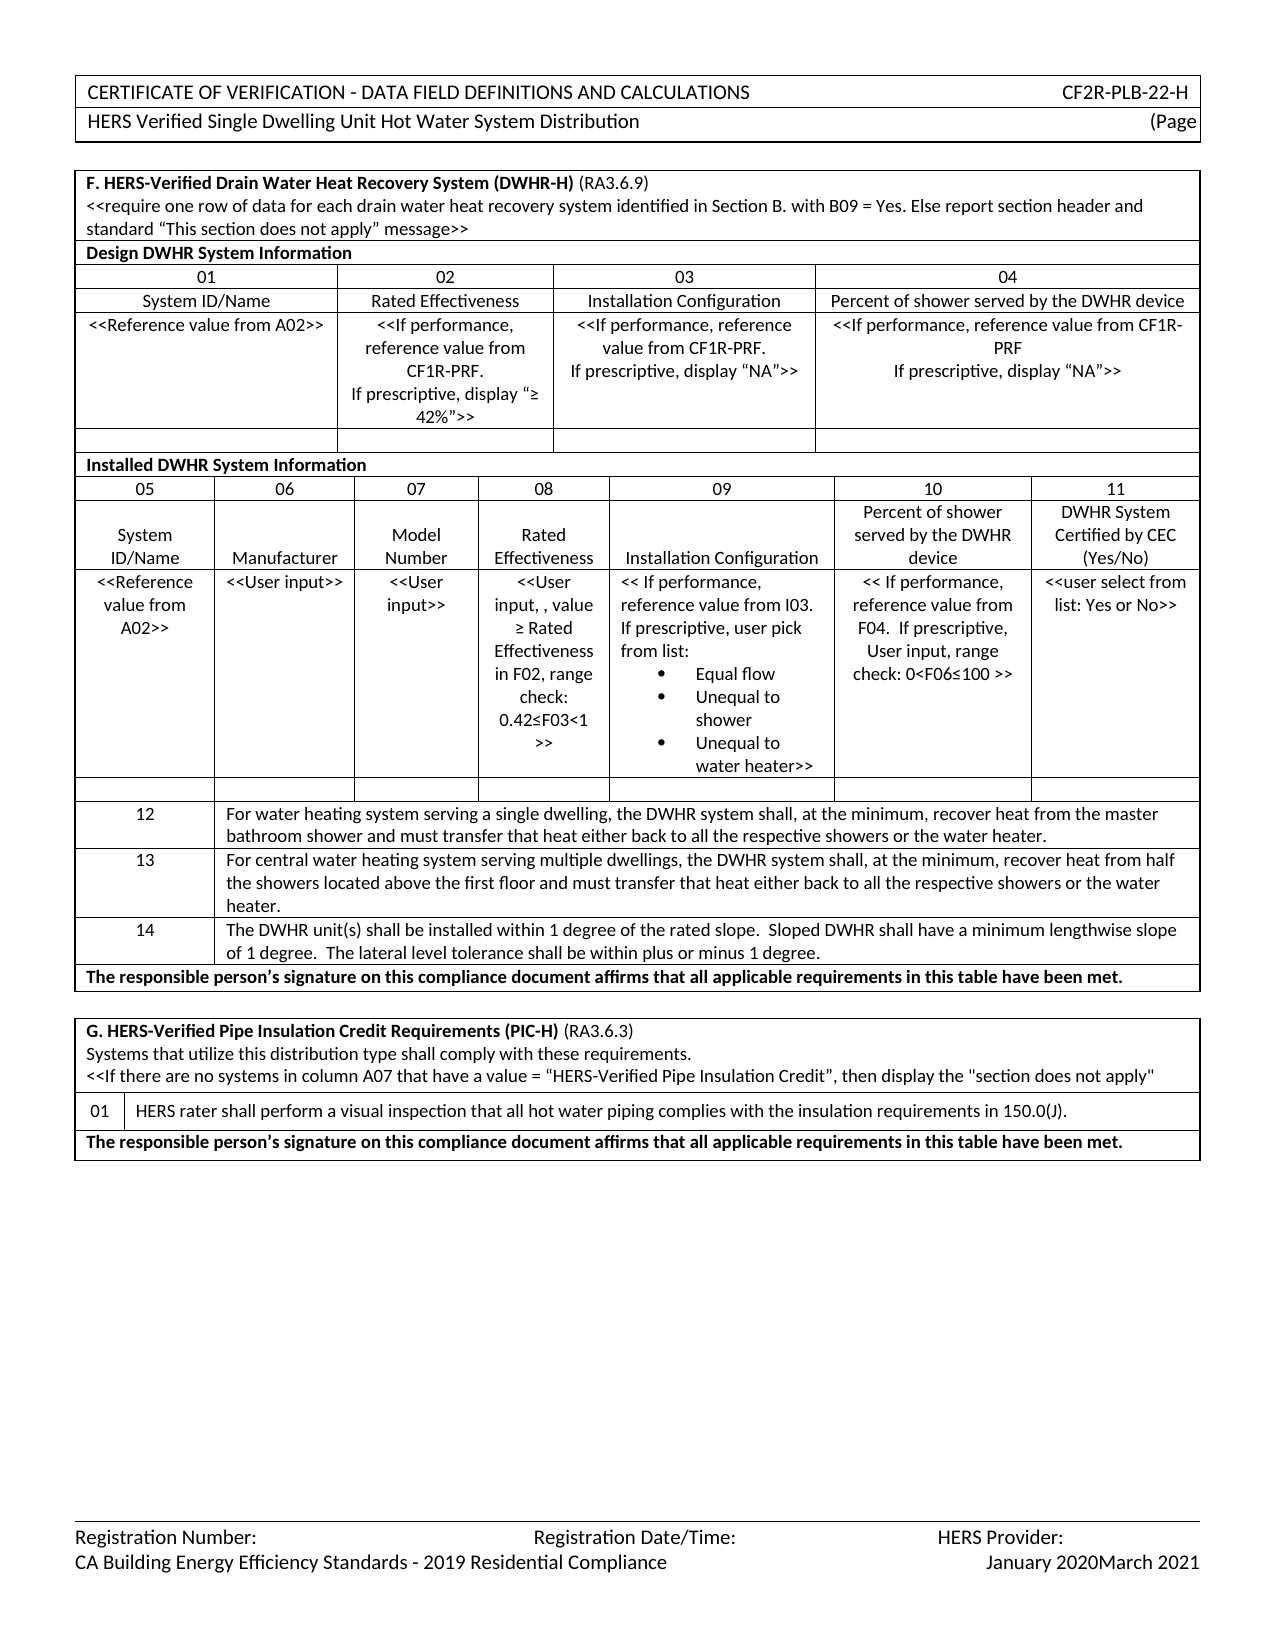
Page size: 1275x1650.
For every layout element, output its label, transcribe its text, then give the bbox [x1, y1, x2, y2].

table_cell <<user select from list: Yes or No>> [1032, 570, 1199, 777]
table_cell 13 [76, 849, 214, 917]
table_cell <<User input, , value ≥ Rated Effectiveness in F02, range check: 0.42≤F03<1 >> [479, 570, 609, 777]
table_cell 04 [816, 265, 1199, 288]
table_cell For water heating system serving a single dwelling, the DWHR system shall, at the minimum, recover heat from the master bathroom shower and must transfer that heat either back to all the respective showers or the water heater. [215, 802, 1199, 847]
table_cell 14 [76, 918, 214, 964]
table_cell 02 [338, 265, 553, 288]
table_header G. HERS-Verified Pipe Insulation Credit Requirements (PIC-H) (RA3.6.3) Systems that utilize this distribution type shall comply with these requirements. <<If there are no systems in column A07 that have a value = “HERS-Verified Pipe Insulation Credit”, then display the "section does not apply" message; else display this entire table >> [76, 1019, 1199, 1092]
table_cell Installation Configuration [610, 501, 834, 569]
table_cell 08 [479, 477, 609, 499]
table_cell <<If performance, reference value from CF1R-PRF If prescriptive, display “NA”>> [816, 313, 1199, 428]
table_cell 05 [76, 477, 214, 499]
table_cell 01 [76, 265, 337, 288]
table_cell The DWHR unit(s) shall be installed within 1 degree of the rated slope. Sloped DWHR shall have a minimum lengthwise slope of 1 degree. The lateral level tolerance shall be within plus or minus 1 degree. [215, 918, 1199, 964]
table_cell <<User input>> [355, 570, 478, 777]
table_cell [76, 778, 214, 801]
table_cell Manufacturer [215, 501, 354, 569]
table_cell 09 [610, 477, 834, 499]
table_cell [1032, 778, 1199, 801]
table_cell DWHR System Certified by CEC (Yes/No) [1032, 501, 1199, 569]
table_cell 10 [835, 477, 1031, 499]
table_cell 03 [554, 265, 815, 288]
table_cell Installed DWHR System Information [76, 453, 1199, 476]
table_cell The responsible person’s signature on this compliance document affirms that all applicable requirements in this table have been met. [76, 965, 1199, 991]
table_cell Model Number [355, 501, 478, 569]
table_cell [76, 429, 337, 452]
table_cell System ID/Name [76, 289, 337, 312]
table_cell Rated Effectiveness [479, 501, 609, 569]
table_cell <<If performance, reference value from CF1R-PRF. If prescriptive, display “≥ 42%”>> [338, 313, 553, 428]
table_cell << If performance, reference value from I03. If prescriptive, user pick from list: Equal flow Unequal to shower Unequal to water heater>> [610, 570, 834, 777]
table_cell <<User input>> [215, 570, 354, 777]
table_cell System ID/Name [76, 501, 214, 569]
table_cell [610, 778, 834, 801]
table_cell <<Reference value from A02>> [76, 313, 337, 428]
table_cell 07 [355, 477, 478, 499]
table_cell Design DWHR System Information [76, 241, 1199, 264]
table_cell Percent of shower served by the DWHR device [835, 501, 1031, 569]
table_header F. HERS-Verified Drain Water Heat Recovery System (DWHR-H) (RA3.6.9) <<require one row of data for each drain water heat recovery system identified in Section B. with B09 = Yes. Else report section header and standard “This section does not apply” message>> [76, 171, 1199, 240]
table_cell << If performance, reference value from F04. If prescriptive, User input, range check: 0<F06≤100 >> [835, 570, 1031, 777]
table_cell [479, 778, 609, 801]
table_cell The responsible person’s signature on this compliance document affirms that all applicable requirements in this table have been met. [76, 1131, 1199, 1159]
table_cell [816, 429, 1199, 452]
table_cell Percent of shower served by the DWHR device [816, 289, 1199, 312]
table_cell Installation Configuration [554, 289, 815, 312]
table_cell Rated Effectiveness [338, 289, 553, 312]
table_cell For central water heating system serving multiple dwellings, the DWHR system shall, at the minimum, recover heat from half the showers located above the first floor and must transfer that heat either back to all the respective showers or the water heater. [215, 849, 1199, 917]
table_cell <<If performance, reference value from CF1R-PRF. If prescriptive, display “NA”>> [554, 313, 815, 428]
table_cell <<Reference value from A02>> [76, 570, 214, 777]
table_cell [554, 429, 815, 452]
table_cell [338, 429, 553, 452]
table_cell [215, 778, 354, 801]
table_cell HERS rater shall perform a visual inspection that all hot water piping complies with the insulation requirements in 150.0(J). [125, 1093, 1199, 1129]
table_cell 01 [76, 1093, 124, 1129]
table_cell 06 [215, 477, 354, 499]
table_cell [835, 778, 1031, 801]
table_cell 12 [76, 802, 214, 847]
table_cell [355, 778, 478, 801]
table_cell 11 [1032, 477, 1199, 499]
